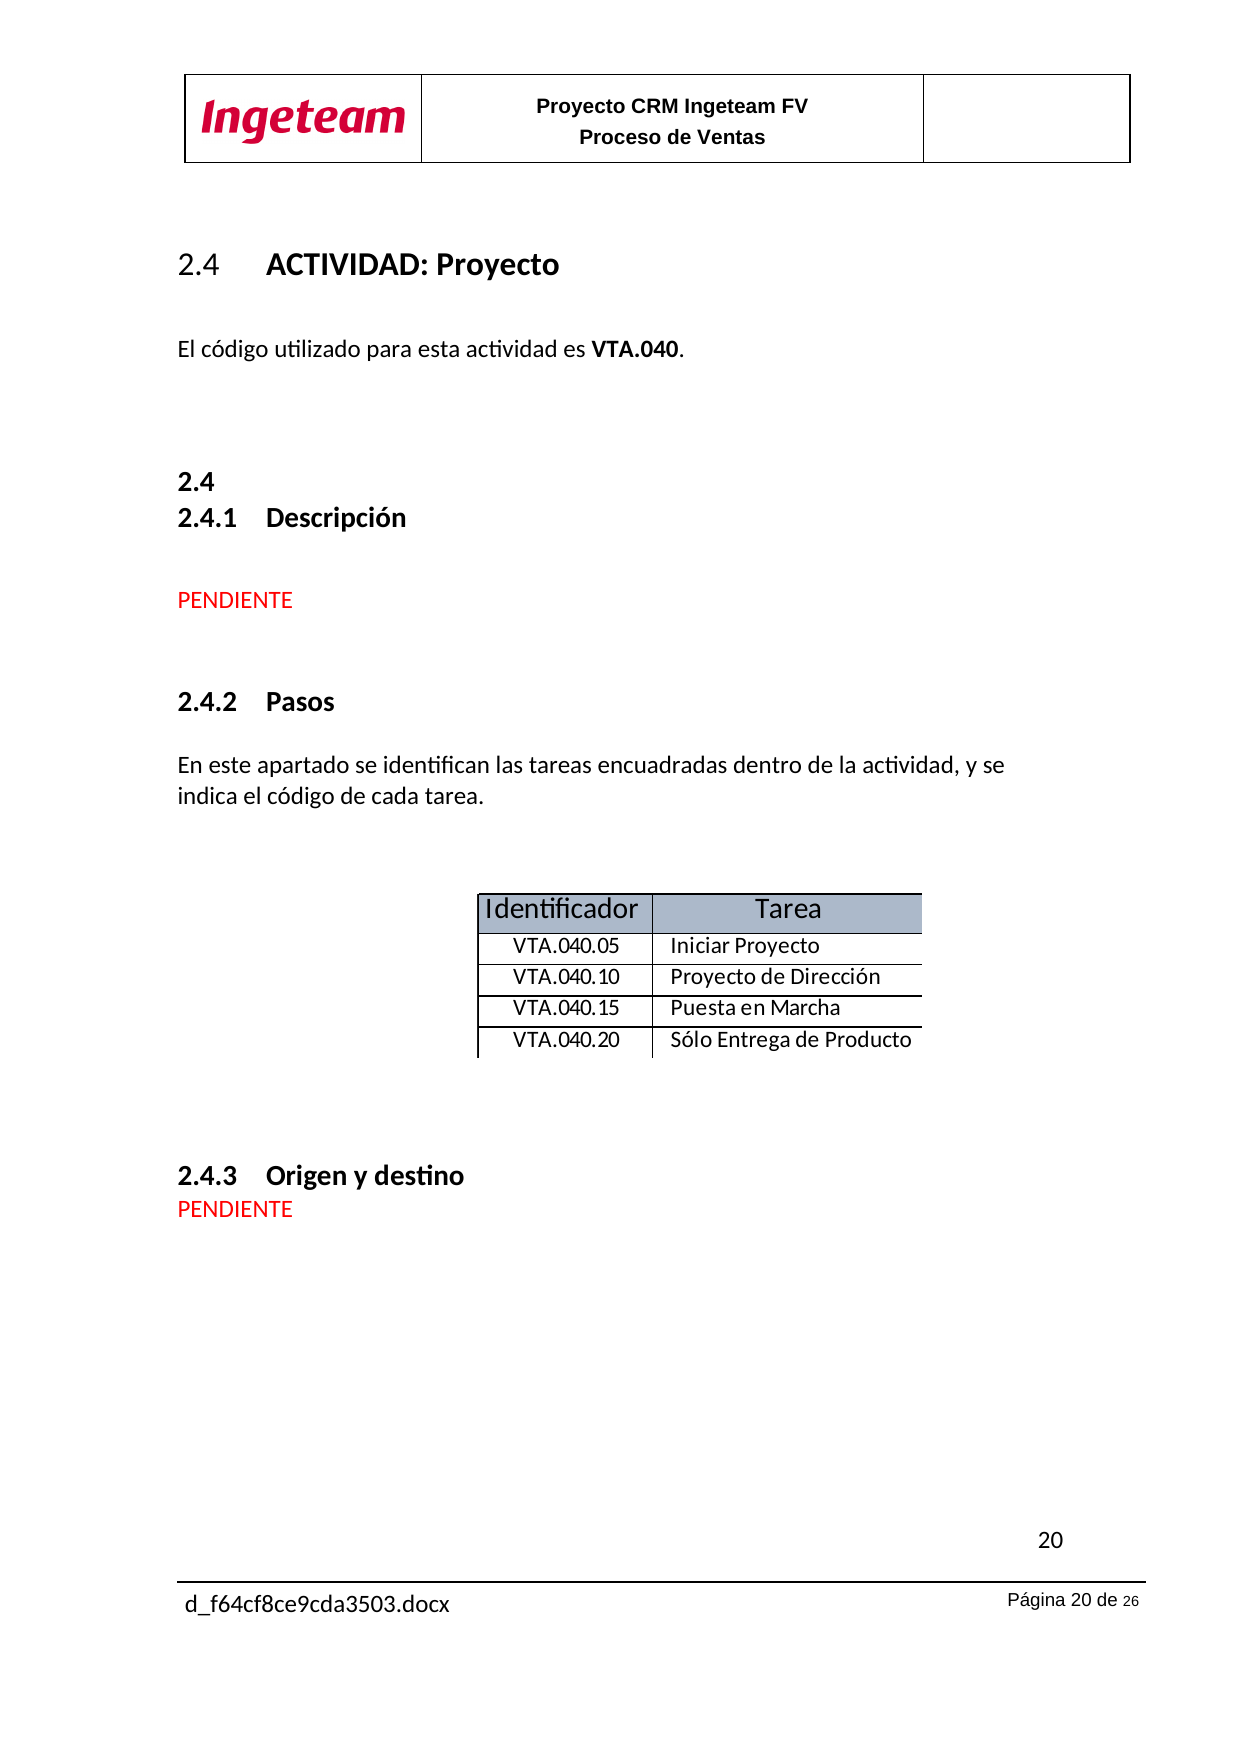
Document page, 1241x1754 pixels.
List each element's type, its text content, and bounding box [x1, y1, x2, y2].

picture [201, 99, 405, 144]
text En este apartado se identifican las tareas encuadradas dentro de la actividad, y se indica el código de cada tarea. [177, 749, 1063, 810]
text ACTIVIDAD: Proyecto [177, 243, 1063, 284]
text PENDIENTE [177, 584, 1063, 614]
text Descripción [177, 499, 1063, 534]
text Pasos [177, 683, 1063, 719]
text El código utilizado para esta actividad es VTA.040. [177, 333, 1063, 364]
text PENDIENTE [177, 1193, 1063, 1223]
text Origen y destino [177, 1157, 1063, 1193]
